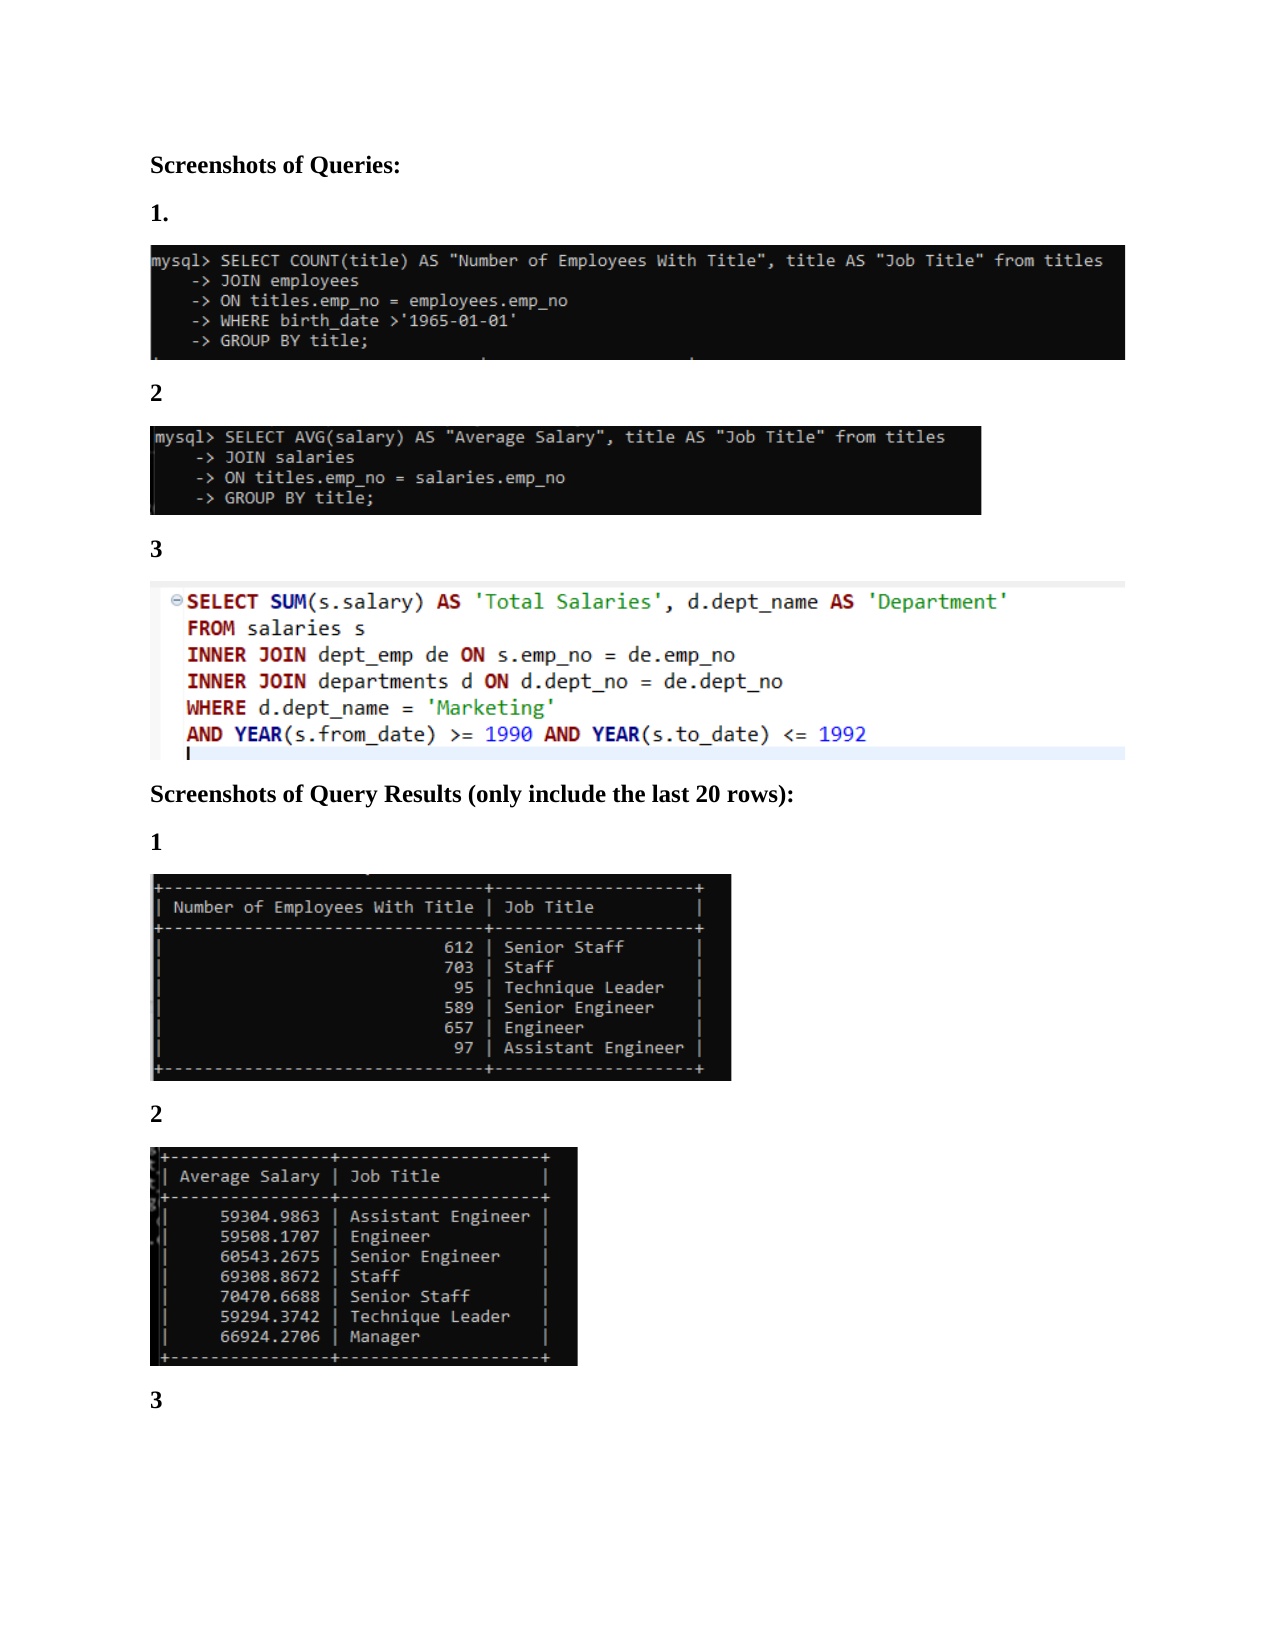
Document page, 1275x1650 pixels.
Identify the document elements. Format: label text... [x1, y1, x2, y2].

text 1 [150, 827, 1125, 855]
text Screenshots of Query Results (only include the last 20 rows): [150, 779, 1125, 808]
picture [150, 874, 732, 1081]
text 1. [150, 198, 1125, 226]
picture [150, 581, 1125, 760]
picture [150, 426, 982, 515]
text 2 [150, 1099, 1125, 1128]
text 2 [150, 378, 1125, 407]
picture [150, 245, 1125, 360]
picture [150, 1147, 578, 1366]
text 3 [150, 534, 1125, 562]
text Screenshots of Queries: [150, 150, 1125, 179]
text 3 [150, 1385, 1125, 1414]
